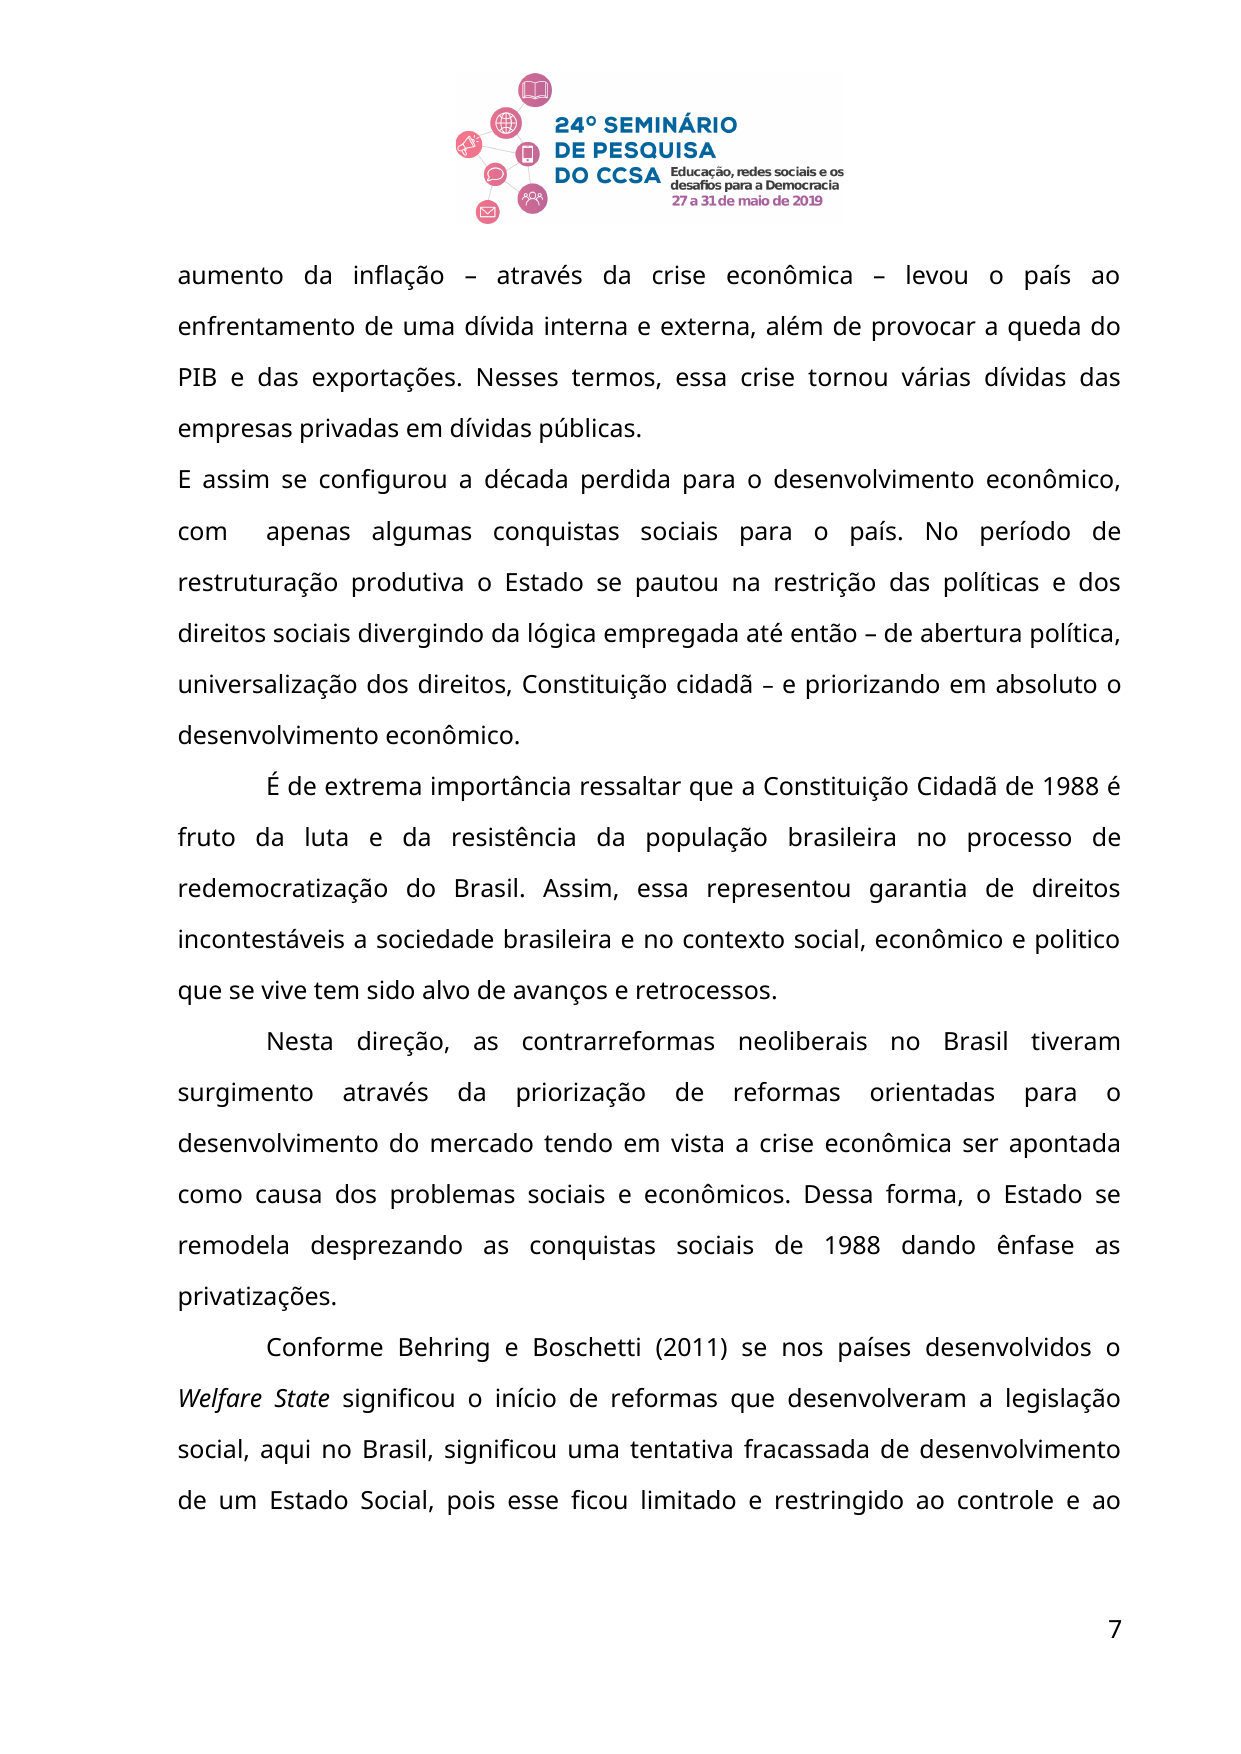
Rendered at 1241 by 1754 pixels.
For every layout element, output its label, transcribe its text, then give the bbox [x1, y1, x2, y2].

picture [455, 73, 844, 224]
text E assim se configurou a década perdida para o desenvolvimento econômico, com apenas algumas conquistas sociais para o país. No período de restruturação produtiva o Estado se pautou na restrição das políticas e dos direitos sociais divergindo da lógica empregada até então – de abertura política, universalização dos direitos, Constituição cidadã – e priorizando em absoluto o desenvolvimento econômico. [177, 462, 1122, 751]
text Nesta direção, as contrarreformas neoliberais no Brasil tiveram surgimento através da priorização de reformas orientadas para o desenvolvimento do mercado tendo em vista a crise econômica ser apontada como causa dos problemas sociais e econômicos. Dessa forma, o Estado se remodela desprezando as conquistas sociais de 1988 dando ênfase as privatizações. [177, 1023, 1122, 1313]
text É de extrema importância ressaltar que a Constituição Cidadã de 1988 é fruto da luta e da resistência da população brasileira no processo de redemocratização do Brasil. Assim, essa representou garantia de direitos incontestáveis a sociedade brasileira e no contexto social, econômico e politico que se vive tem sido alvo de avanços e retrocessos. [177, 768, 1122, 1007]
